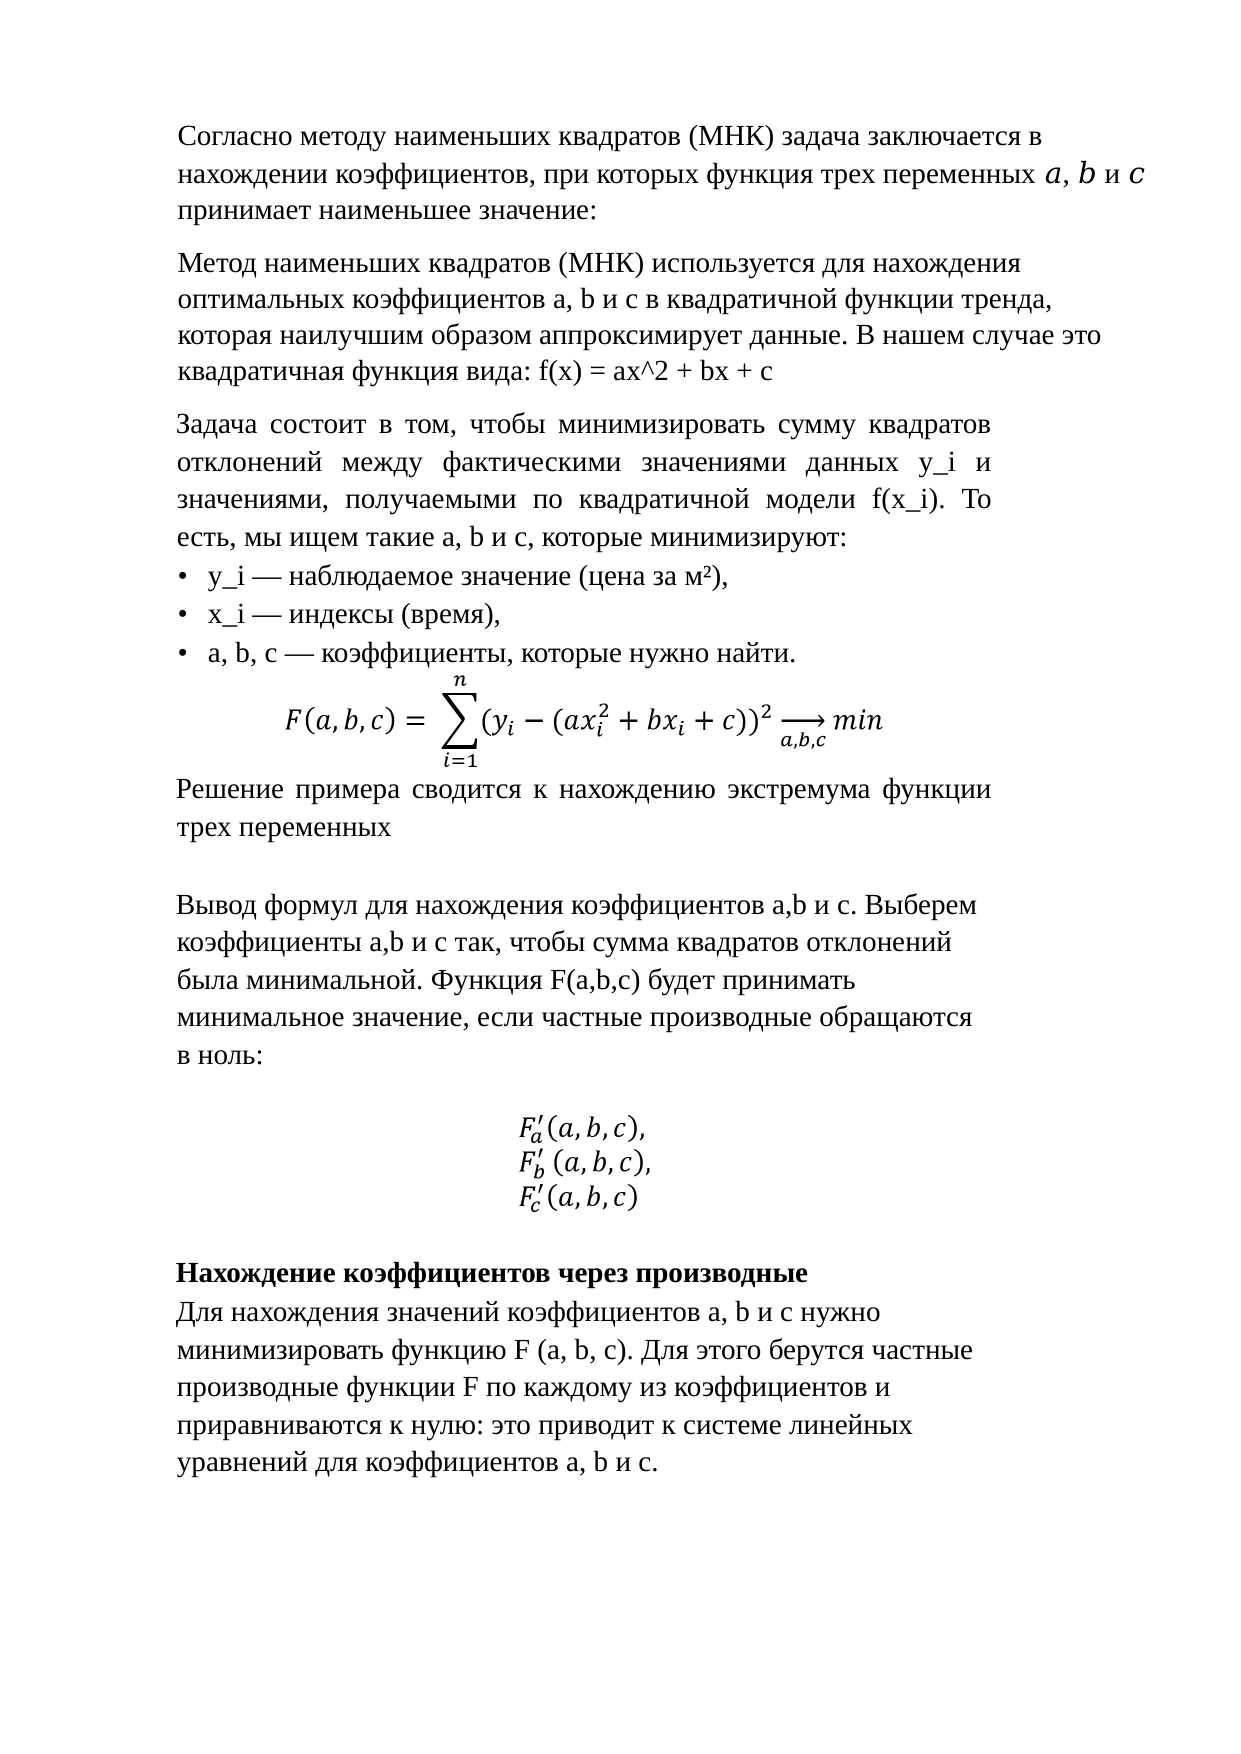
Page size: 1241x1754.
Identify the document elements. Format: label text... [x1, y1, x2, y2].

picture [285, 674, 883, 767]
text Задача состоит в том, чтобы минимизировать сумму квадратов отклонений между фактическими значениями данных y_i и значениями, получаемыми по квадратичной модели f(x_i). То есть, мы ищем такие a, b и c, которые минимизируют: [176, 406, 992, 552]
text Нахождение коэффициентов через производные [176, 1255, 992, 1289]
text Метод наименьших квадратов (МНК) используется для нахождения оптимальных коэффициентов a, b и c в квадратичной функции тренда, которая наилучшим образом аппроксимирует данные. В нашем случае это квадратичная функция вида: f(x) = ax^2 + bx + c [177, 245, 1152, 387]
list a, b, c — коэффициенты, которые нужно найти. [177, 636, 1002, 669]
text Решение примера сводится к нахождению экстремума функции трех переменных [176, 771, 992, 842]
list y_i — наблюдаемое значение (цена за м²), [177, 558, 1002, 591]
text Для нахождения значений коэффициентов a, b и c нужно минимизировать функцию F (a, b, c). Для этого берутся частные производные функции F по каждому из коэффициентов и приравниваются к нулю: это приводит к системе линейных уравнений для коэффициентов a, b и c. [176, 1294, 992, 1478]
text Вывод формул для нахождения коэффициентов a,b и c. Выберем коэффициенты a,b и c так, чтобы сумма квадратов отклонений была минимальной. Функция F(a,b,c) будет принимать минимальное значение, если частные производные обращаются в ноль: [176, 887, 992, 1070]
list x_i — индексы (время), [177, 597, 1002, 630]
text Согласно методу наименьших квадратов (МНК) задача заключается в нахождении коэффициентов, при которых функция трех переменных 𝑎, 𝑏 и 𝑐 принимает наименьшее значение: [177, 118, 1152, 226]
picture [518, 1114, 650, 1212]
